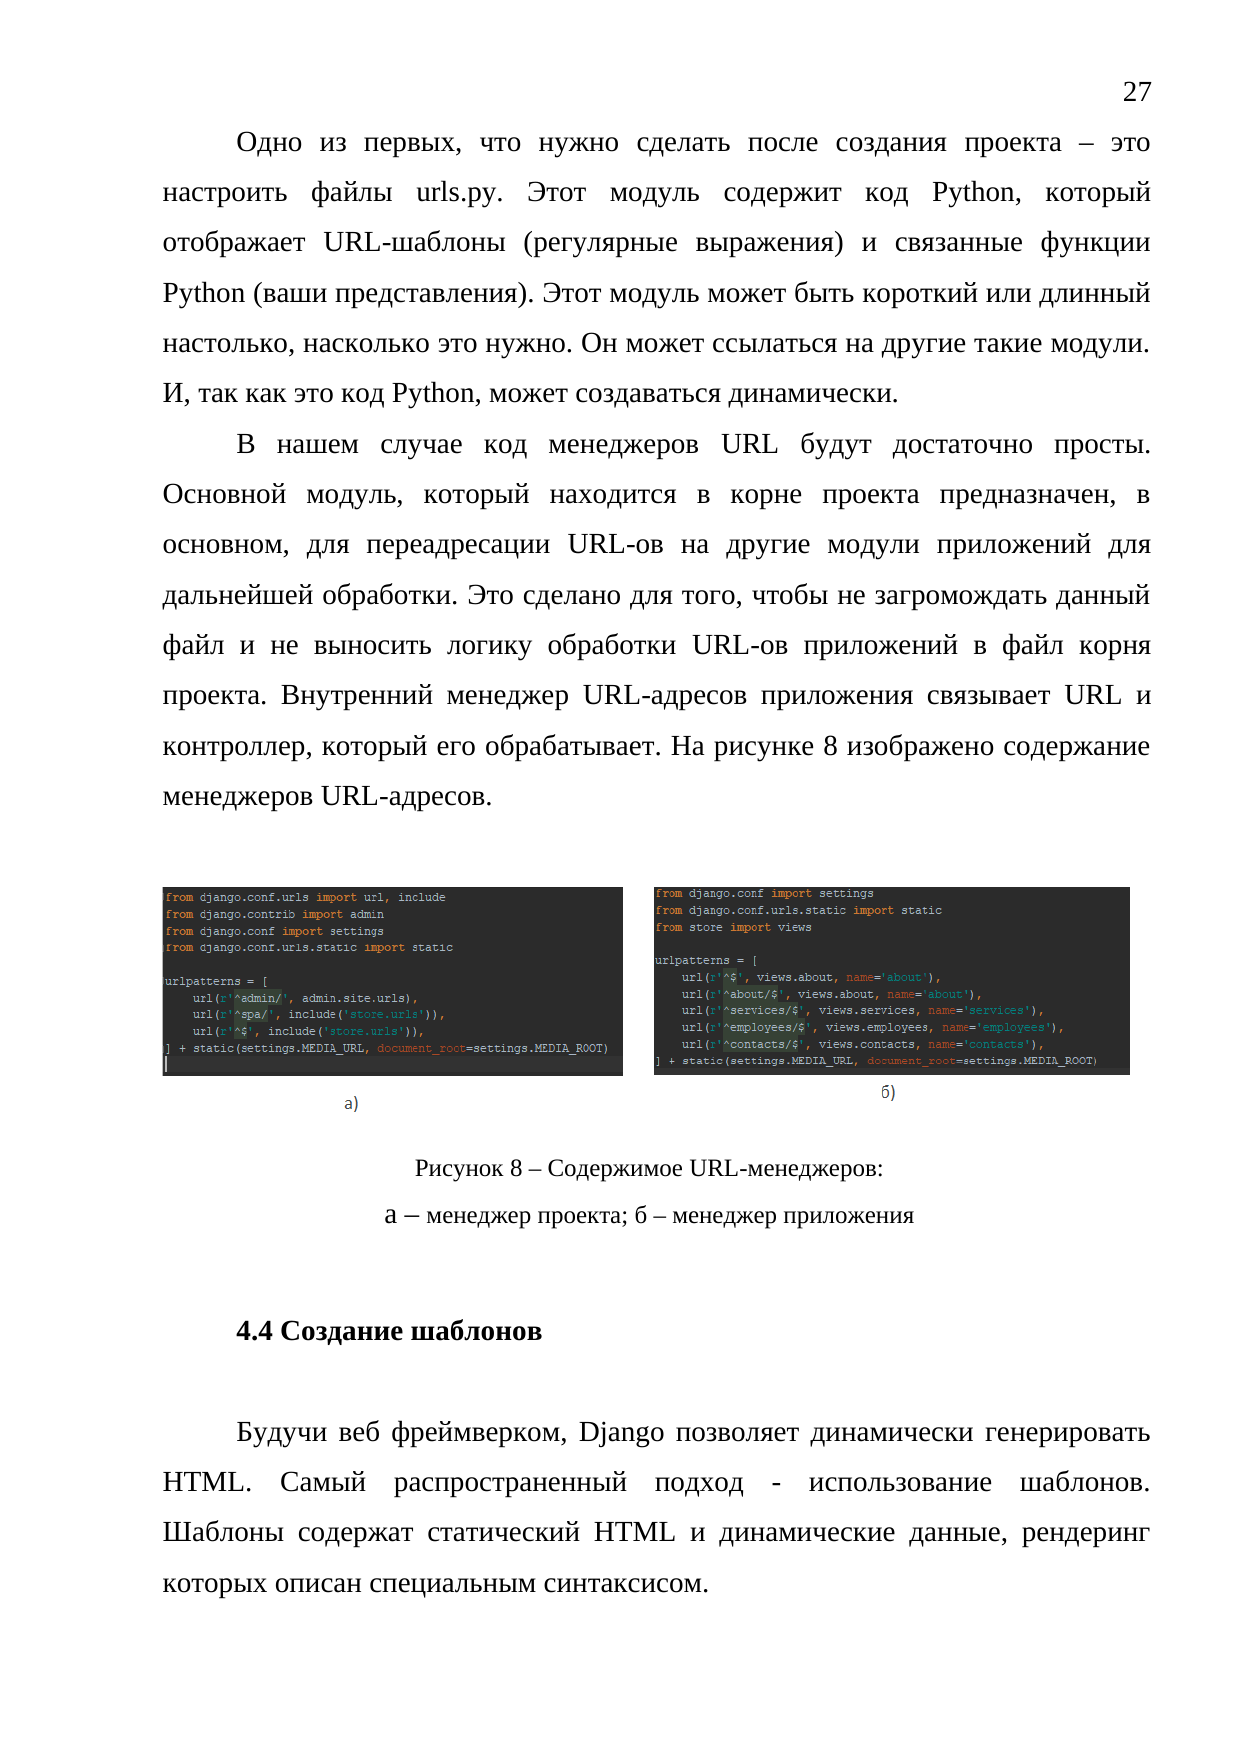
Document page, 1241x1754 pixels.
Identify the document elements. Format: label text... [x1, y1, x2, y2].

text Будучи веб фреймверком, Django позволяет динамически генерировать HTML. Самый распространенный подход - использование шаблонов. Шаблоны содержат статический HTML и динамические данные, рендеринг которых описан специальным синтаксисом. [162, 1414, 1152, 1598]
subtitle 4.4 Создание шаблонов [236, 1313, 1152, 1347]
text Одно из первых, что нужно сделать после создания проекта – это настроить файлы urls.py. Этот модуль содержит код Python, который отображает URL-шаблоны (регулярные выражения) и связанные функции Python (ваши представления). Этот модуль может быть короткий или длинный настолько, насколько это нужно. Он может ссылаться на другие такие модули. И, так как это код Python, может создаваться динамически. [162, 124, 1152, 409]
text В нашем случае код менеджеров URL будут достаточно просты. Основной модуль, который находится в корне проекта предназначен, в основном, для переадресации URL-ов на другие модули приложений для дальнейшей обработки. Это сделано для того, чтобы не загромождать данный файл и не выносить логику обработки URL-ов приложений в файл корня проекта. Внутренний менеджер URL-адресов приложения связывает URL и контроллер, который его обрабатывает. На рисунке 8 изображено содержание менеджеров URL-адресов. [162, 426, 1152, 812]
picture [162, 887, 1137, 1121]
